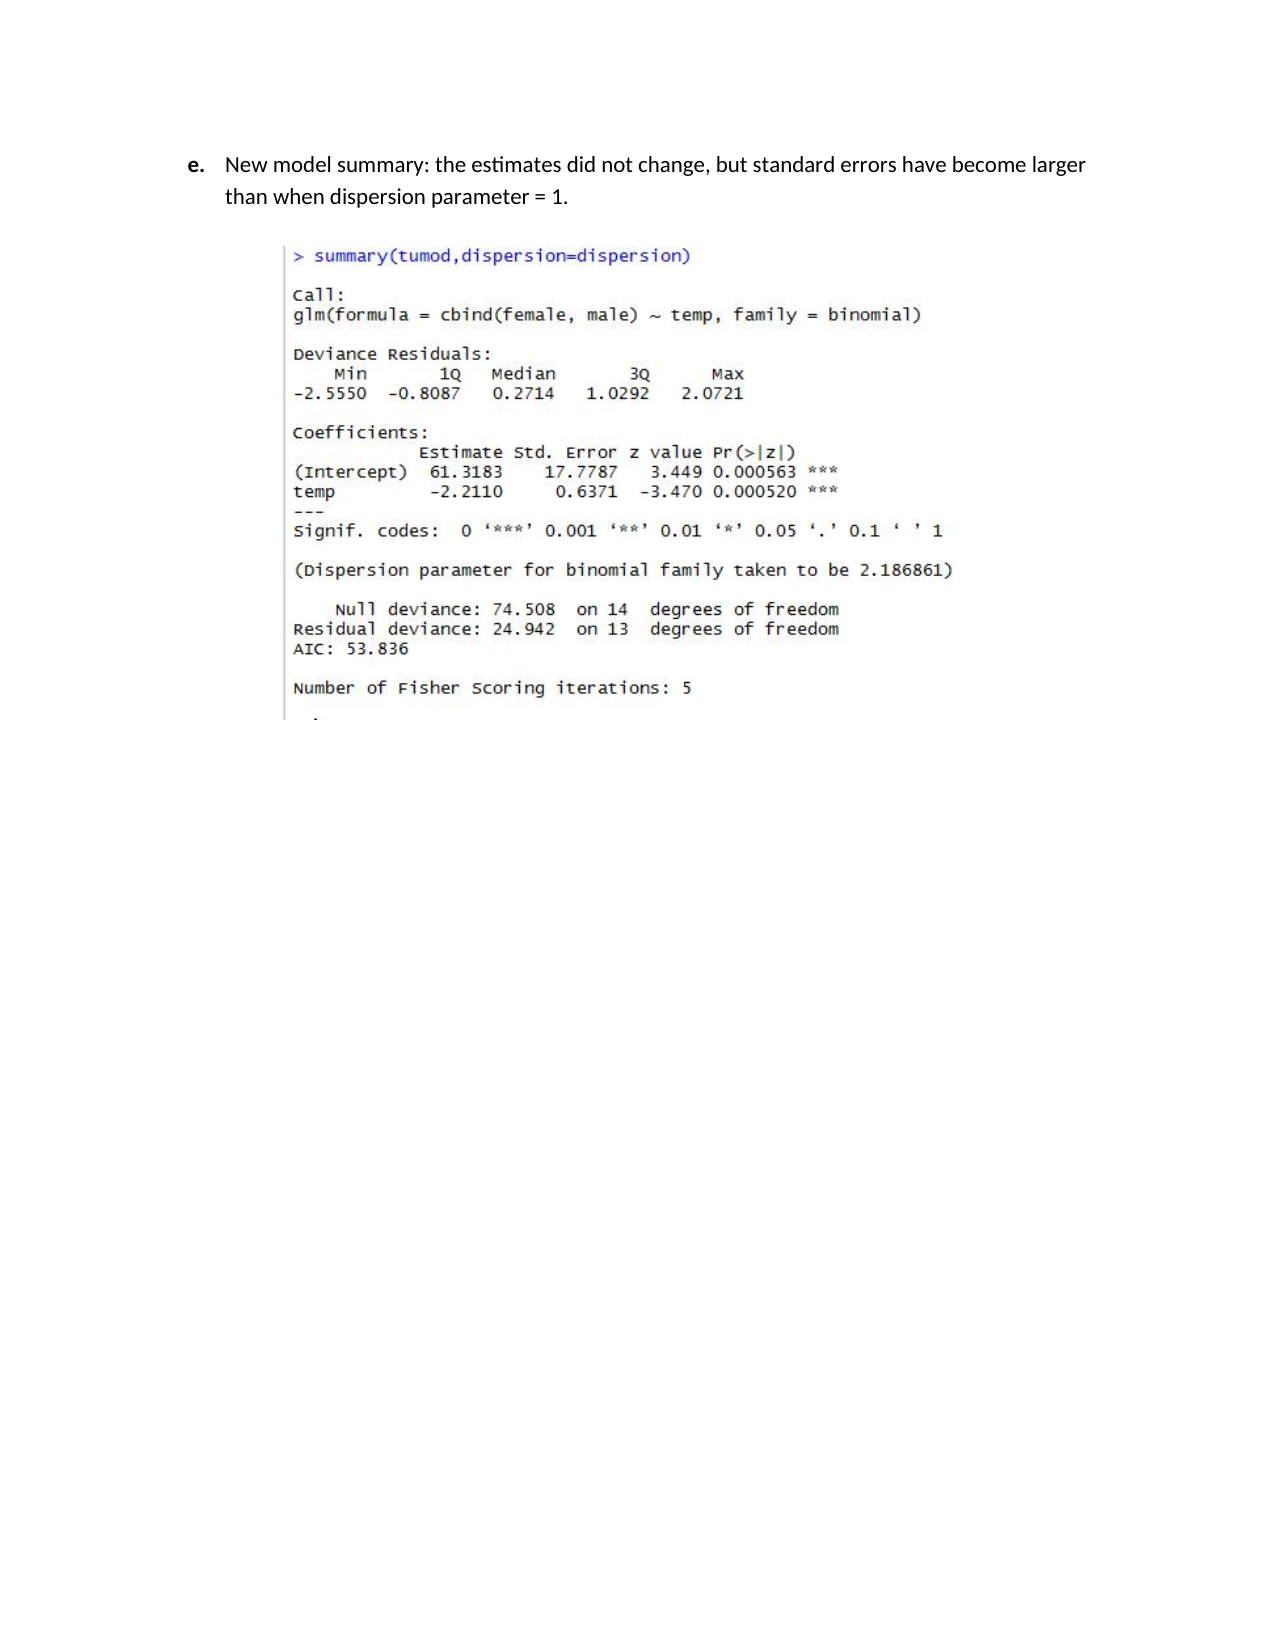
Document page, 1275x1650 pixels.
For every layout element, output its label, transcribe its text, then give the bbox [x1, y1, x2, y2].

picture [283, 246, 1067, 720]
list New model summary: the estimates did not change, but standard errors have become larger than when dispersion parameter = 1. [187, 150, 1125, 210]
